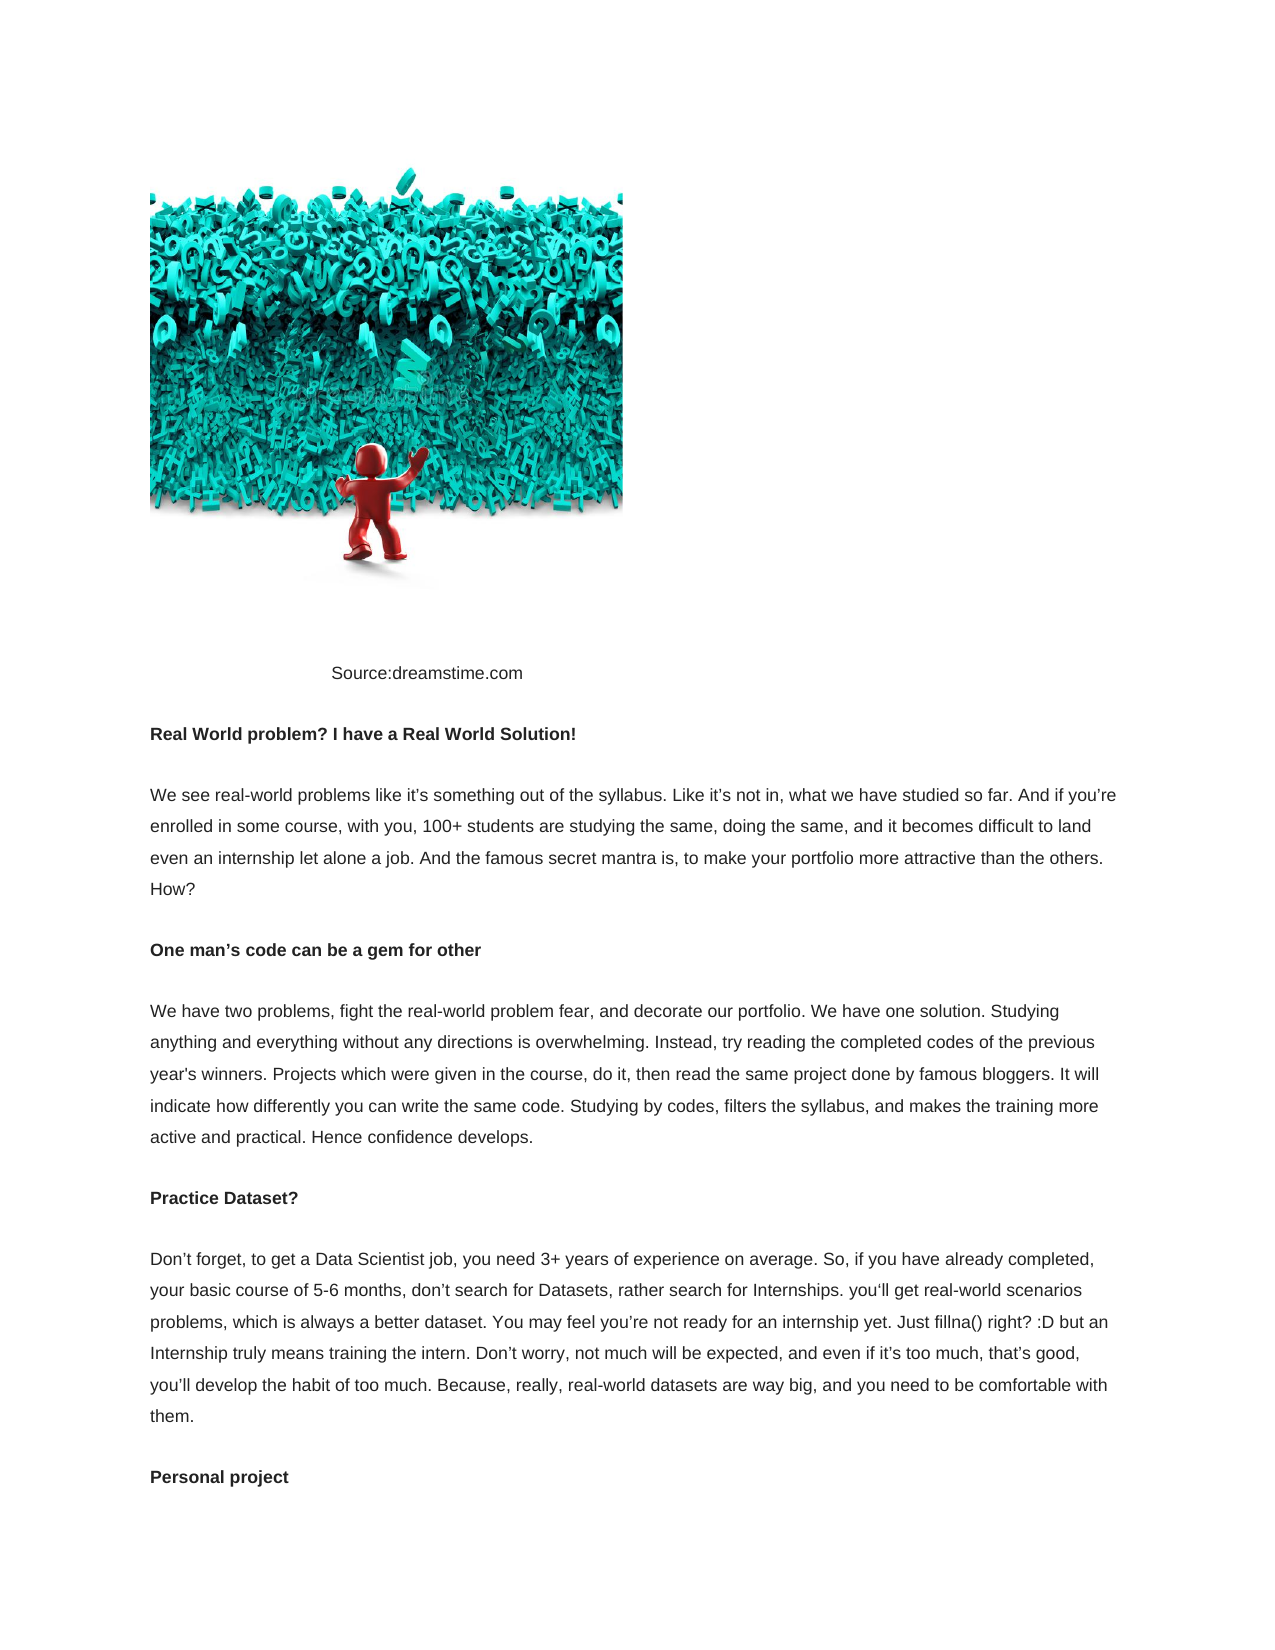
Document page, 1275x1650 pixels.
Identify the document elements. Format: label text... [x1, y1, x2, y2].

text Practice Dataset? [150, 1176, 1125, 1208]
text Don’t forget, to get a Data Scientist job, you need 3+ years of experience on average. So, if you have already completed, your basic course of 5-6 months, don’t search for Datasets, rather search for Internships. you‘ll get real-world scenarios problems, which is always a better dataset. You may feel you’re not ready for an internship yet. Just fillna() right? :D but an Internship truly means training the intern. Don’t worry, not much will be expected, and even if it’s too much, that’s good, you’ll develop the habit of too much. Because, really, real-world datasets are way big, and you need to be comfortable with them. [150, 1237, 1125, 1427]
text We see real-world problems like it’s something out of the syllabus. Like it’s not in, what we have studied so far. And if you’re enrolled in some course, with you, 100+ students are studying the same, doing the same, and it becomes difficult to land even an internship let alone a job. And the famous secret mantra is, to make your portfolio more attractive than the others. How? [150, 773, 1125, 899]
text One man’s code can be a gem for other [150, 929, 1125, 960]
text Source:dreamstime.com [150, 652, 1125, 683]
text We have two problems, fight the real-world problem fear, and decorate our portfolio. We have one solution. Studying anything and everything without any directions is overwhelming. Instead, try reading the completed codes of the previous year's winners. Projects which were given in the course, do it, then read the same project done by famous bloggers. It will indicate how differently you can write the same code. Studying by codes, filters the syllabus, and makes the training more active and practical. Hence confidence develops. [150, 989, 1125, 1147]
text Personal project [150, 1456, 1125, 1487]
text Real World problem? I have a Real World Solution! [150, 713, 1125, 744]
picture [150, 150, 623, 623]
